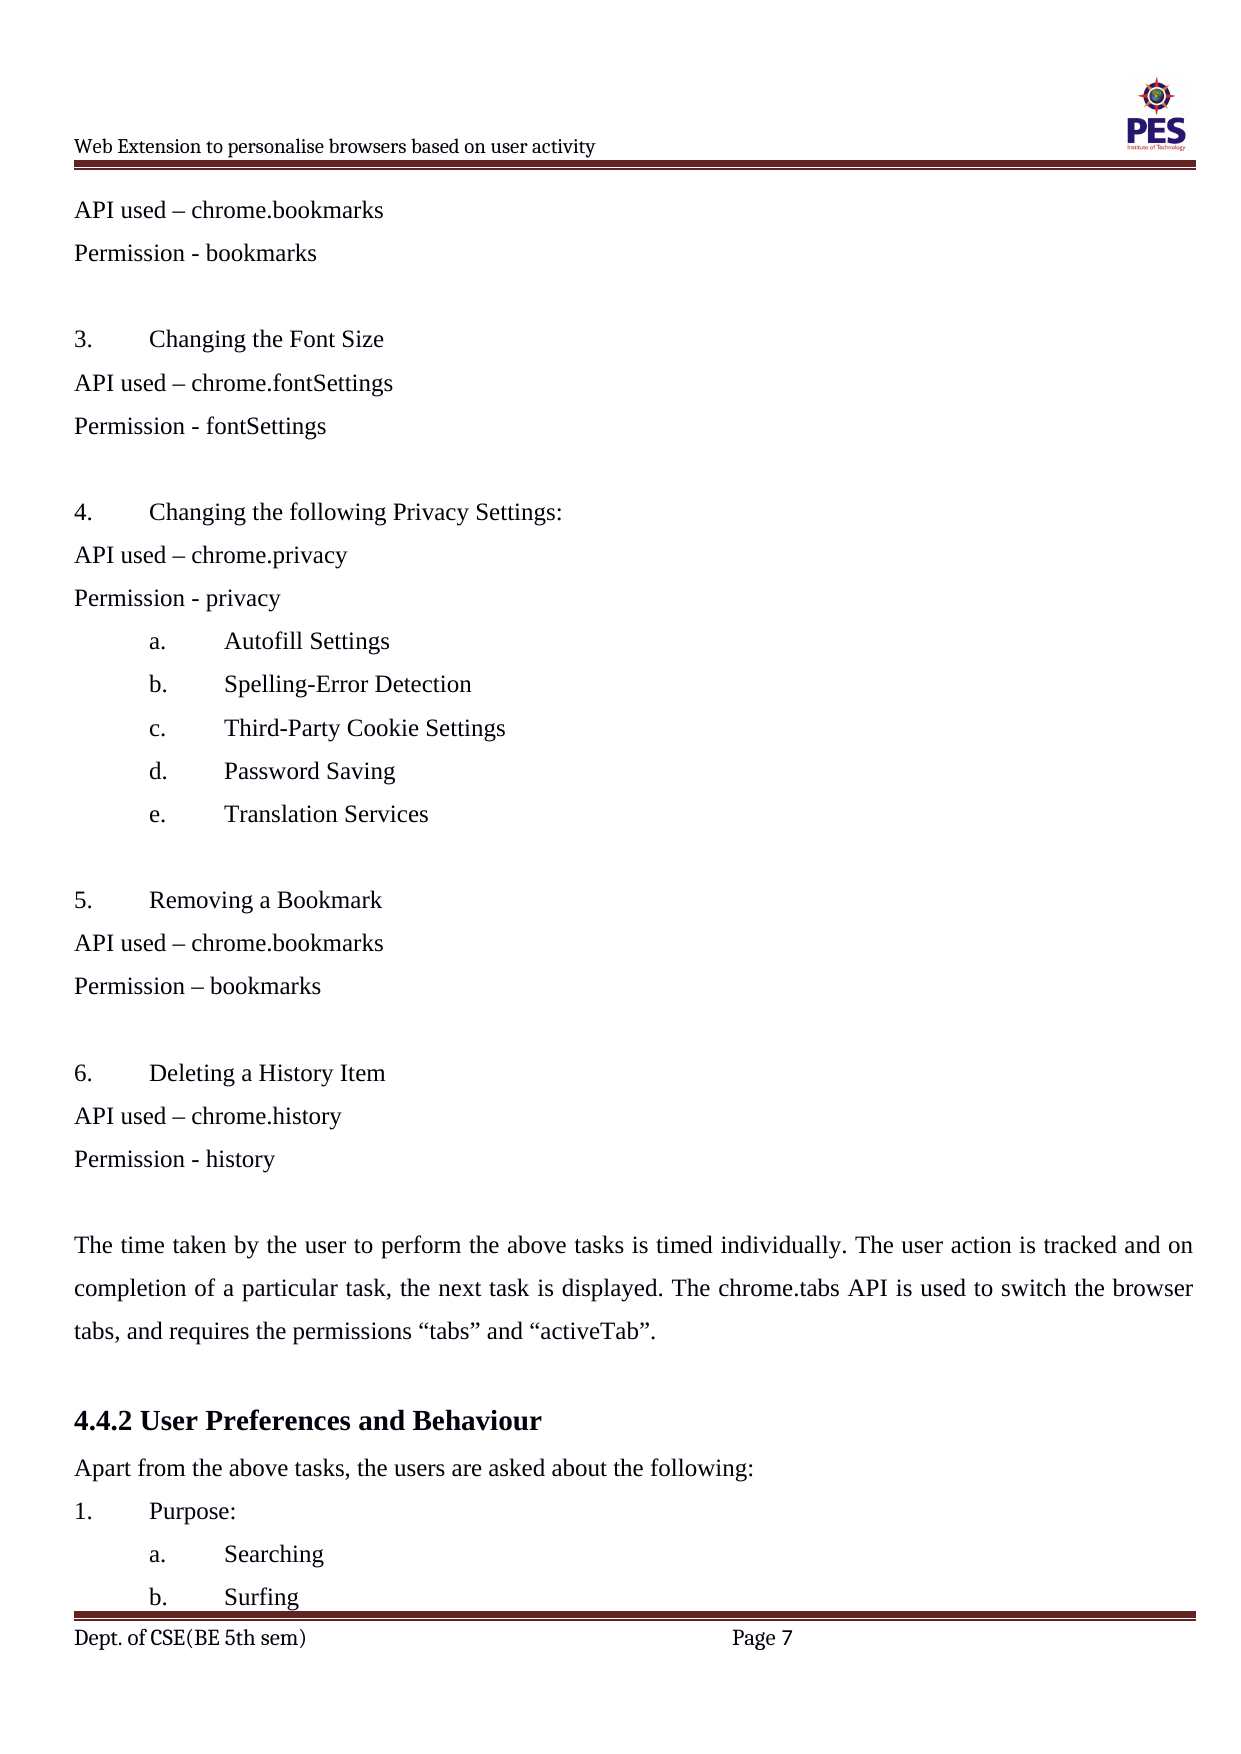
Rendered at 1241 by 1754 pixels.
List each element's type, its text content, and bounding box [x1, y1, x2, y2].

text API used – chrome.bookmarks [74, 928, 1196, 957]
picture [1123, 75, 1190, 153]
text 4. Changing the following Privacy Settings: [74, 497, 1196, 526]
text a. Searching [74, 1539, 1196, 1568]
text Permission - fontSettings [74, 411, 1196, 439]
text Permission - bookmarks [74, 238, 1196, 267]
text API used – chrome.bookmarks [74, 195, 1196, 224]
text 4.4.2 User Preferences and Behaviour [74, 1403, 1196, 1436]
text API used – chrome.fontSettings [74, 368, 1196, 396]
text 3. Changing the Font Size [74, 324, 1196, 353]
text 5. Removing a Bookmark [74, 885, 1196, 914]
text API used – chrome.history [74, 1101, 1196, 1129]
text Apart from the above tasks, the users are asked about the following: [74, 1453, 1196, 1482]
text e. Translation Services [74, 799, 1196, 828]
text Permission - privacy [74, 583, 1196, 612]
text c. Third-Party Cookie Settings [74, 713, 1196, 741]
text Permission – bookmarks [74, 971, 1196, 1000]
text b. Surfing [74, 1582, 1196, 1611]
text 6. Deleting a History Item [74, 1058, 1196, 1086]
text d. Password Saving [74, 756, 1196, 784]
text a. Autofill Settings [74, 626, 1196, 655]
text API used – chrome.privacy [74, 540, 1196, 569]
text b. Spelling-Error Detection [74, 669, 1196, 698]
text Permission - history [74, 1144, 1196, 1173]
text The time taken by the user to perform the above tasks is timed individually. The user action is tracked and on completion of a particular task, the next task is displayed. The chrome.tabs API is used to switch the browser tabs, and requires the permissions “tabs” and “activeTab”. [74, 1230, 1196, 1345]
text 1. Purpose: [74, 1496, 1196, 1525]
